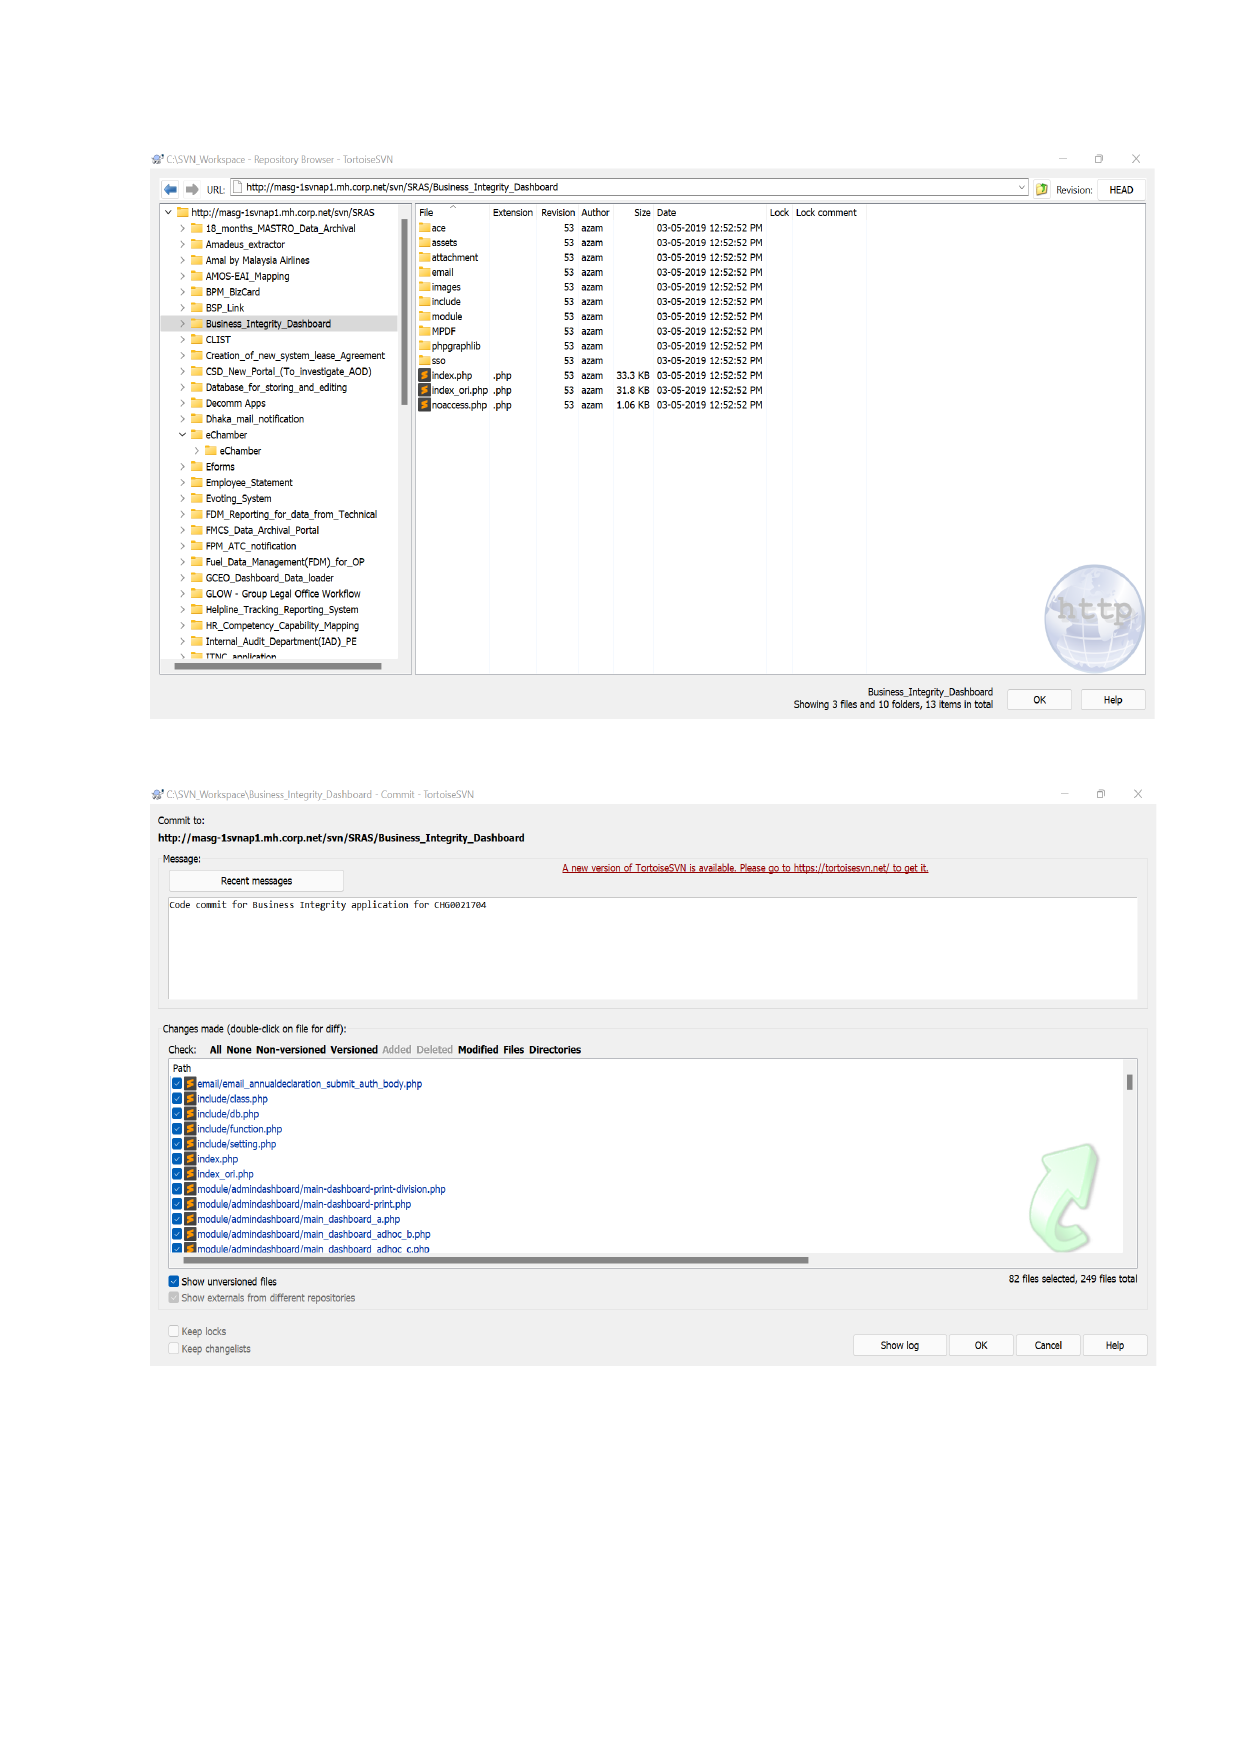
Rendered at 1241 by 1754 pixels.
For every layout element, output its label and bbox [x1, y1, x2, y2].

picture [150, 784, 1157, 1366]
picture [150, 150, 1155, 719]
